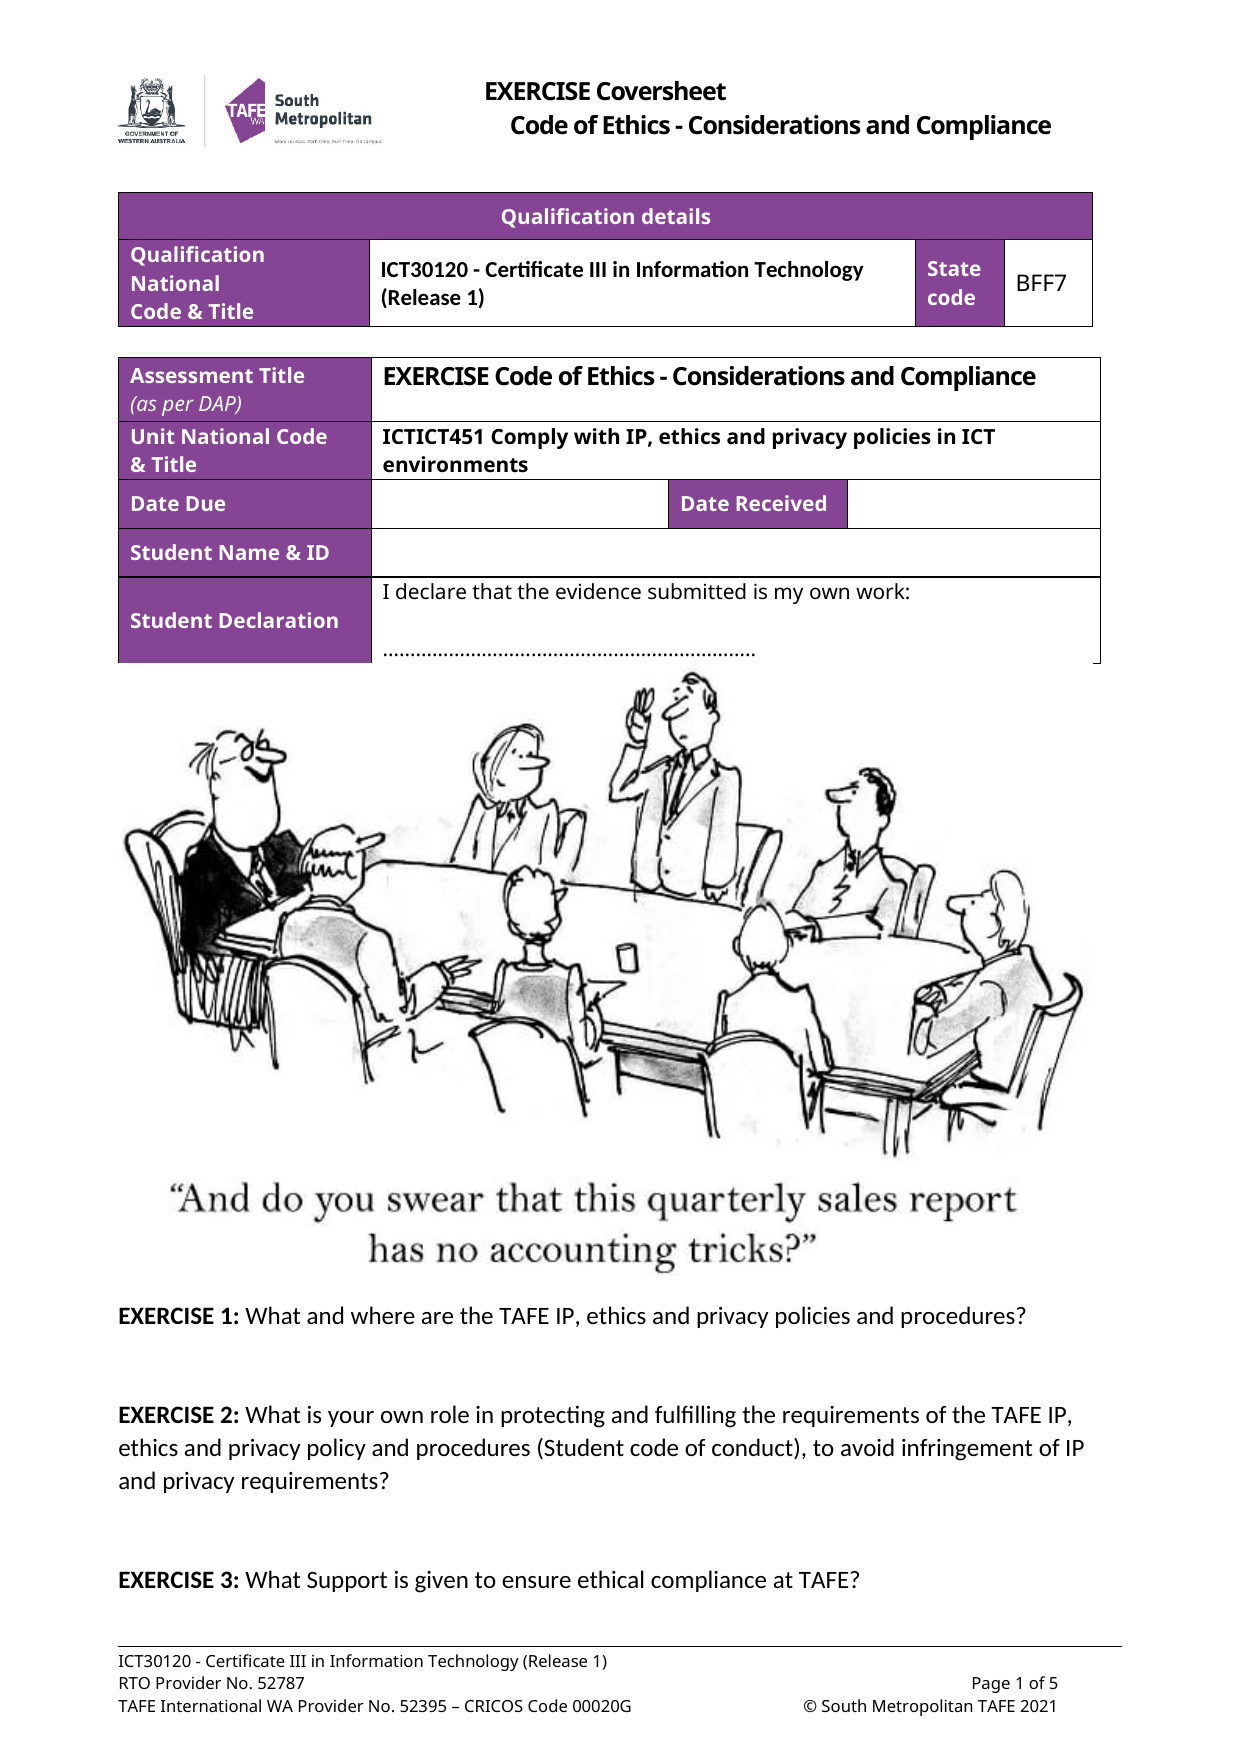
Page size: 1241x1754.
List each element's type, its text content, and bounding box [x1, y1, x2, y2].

table_cell Date Received [669, 480, 847, 528]
table_cell [372, 529, 1100, 576]
table_cell Student Name & ID [119, 529, 371, 576]
table_cell Student Declaration [119, 578, 371, 663]
table_cell Unit National Code & Title [119, 422, 371, 479]
table_cell ICTICT451 Comply with IP, ethics and privacy policies in ICT environments [372, 422, 1100, 479]
table_cell I declare that the evidence submitted is my own work: ………………………………………………………….. [372, 578, 1100, 663]
text EXERCISE 3: What Support is given to ensure ethical compliance at TAFE? [118, 1564, 1122, 1594]
table_header Qualification details [119, 193, 1092, 239]
table_cell [848, 480, 1100, 528]
picture [118, 663, 1094, 1281]
table_cell BFF7 [1005, 240, 1092, 326]
table_header Assessment Title (as per DAP) [119, 358, 371, 421]
text EXERCISE 2: What is your own role in protecting and fulfilling the requirements of the TAFE IP, ethics and privacy policy and procedures (Student code of conduct), to avoid infringement of IP and privacy requirements? [118, 1399, 1122, 1495]
table_cell [372, 480, 668, 528]
table_cell Date Due [119, 480, 371, 528]
table_cell ICT30120 - Certificate III in Information Technology (Release 1) [370, 240, 915, 326]
table_cell Qualification National Code & Title [119, 240, 369, 326]
table_cell State code [916, 240, 1004, 326]
text EXERCISE 1: What and where are the TAFE IP, ethics and privacy policies and procedures? [118, 1300, 1122, 1330]
table_header EXERCISE Code of Ethics - Considerations and Compliance [372, 358, 1100, 421]
picture [118, 75, 382, 147]
